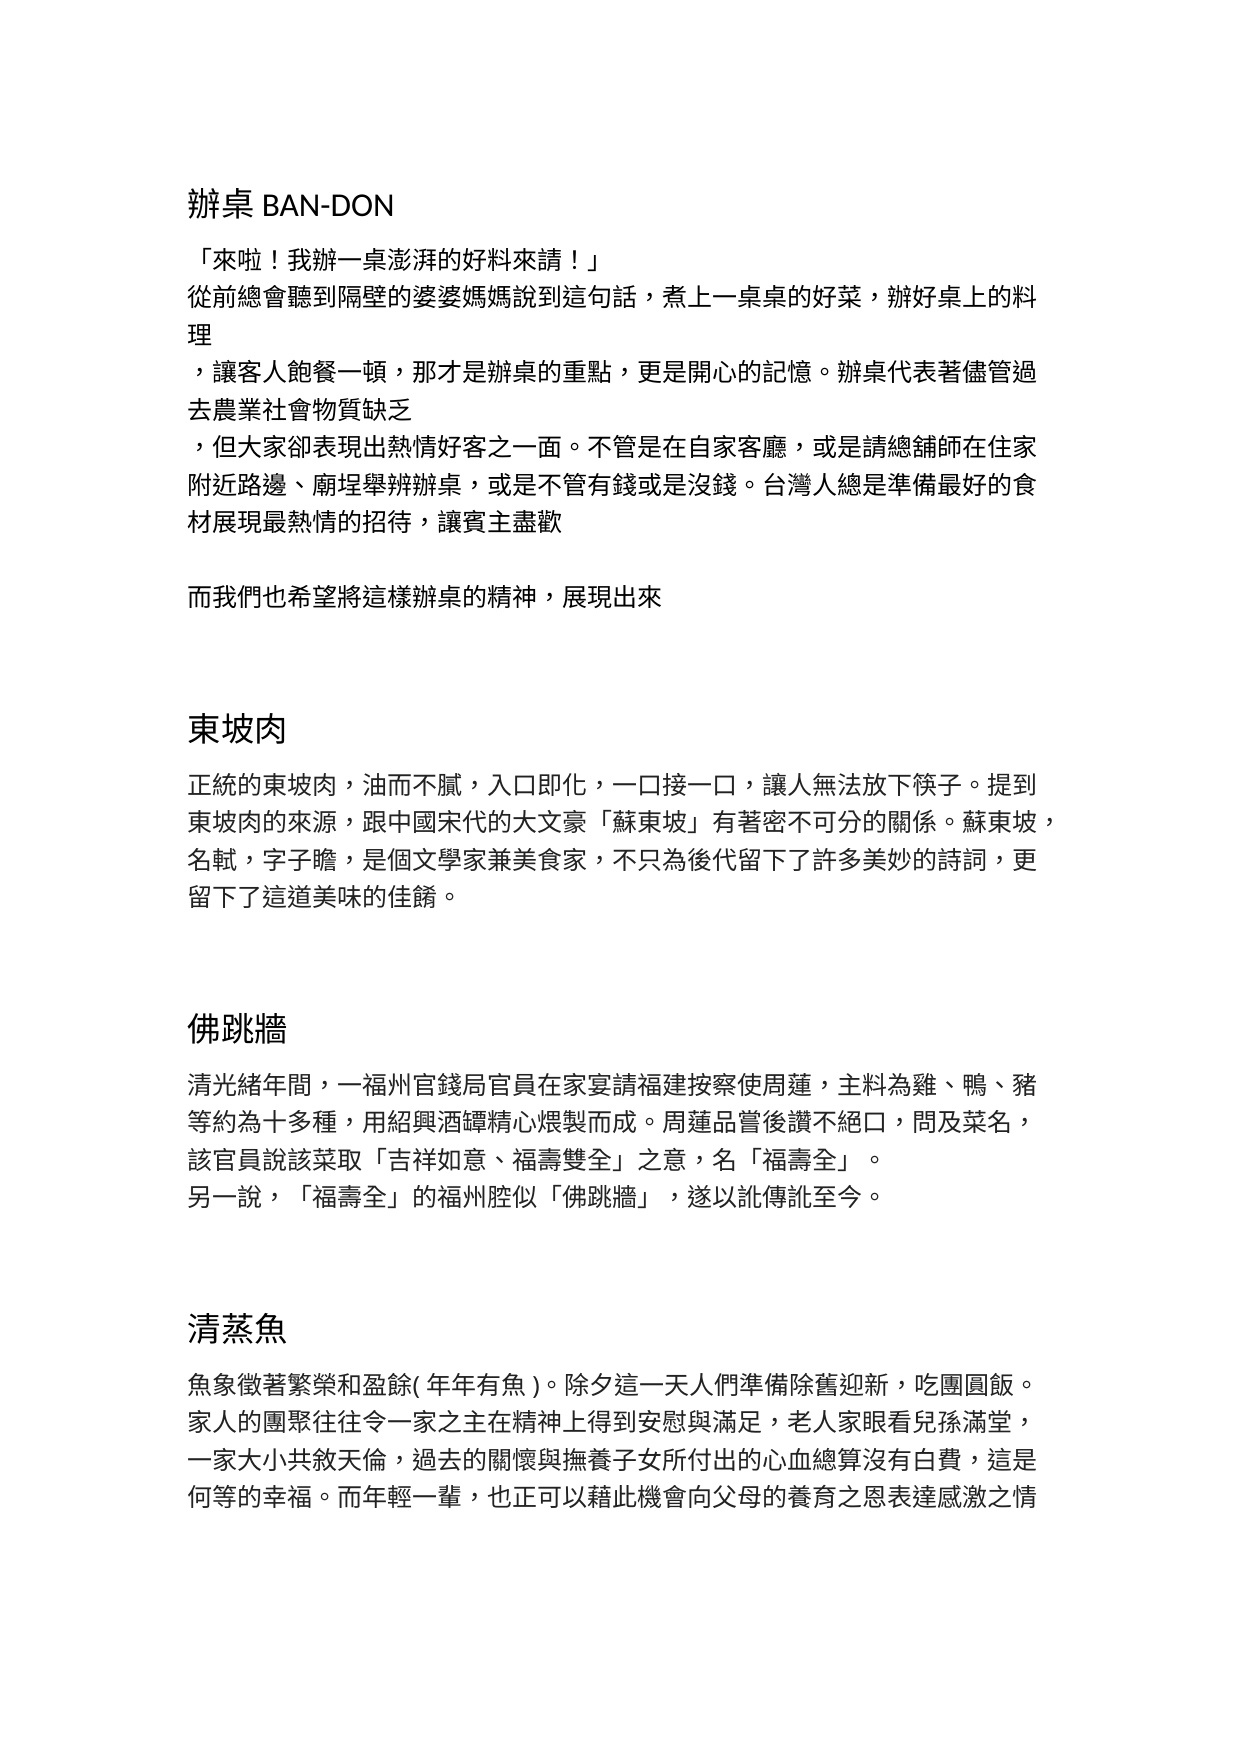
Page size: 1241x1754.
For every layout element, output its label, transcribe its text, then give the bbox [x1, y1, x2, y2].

text 東坡肉 [187, 689, 1053, 764]
text 「來啦！我辦一桌澎湃的好料來請！」 [187, 239, 1053, 277]
text 另一說，「福壽全」的福州腔似「佛跳牆」，遂以訛傳訛至今。 [187, 1177, 1053, 1214]
text 魚象徵著繁榮和盈餘( 年年有魚 )。除夕這一天人們準備除舊迎新，吃團圓飯。家人的團聚往往令一家之主在精神上得到安慰與滿足，老人家眼看兒孫滿堂，一家大小共敘天倫，過去的關懷與撫養子女所付出的心血總算沒有白費，這是何等的幸福。而年輕一輩，也正可以藉此機會向父母的養育之恩表達感激之情 [187, 1364, 1053, 1514]
text 正統的東坡肉，油而不膩，入口即化，一口接一口，讓人無法放下筷子。提到東坡肉的來源，跟中國宋代的大文豪「蘇東坡」有著密不可分的關係。蘇東坡，名軾，字子瞻，是個文學家兼美食家，不只為後代留下了許多美妙的詩詞，更留下了這道美味的佳餚。 [187, 764, 1053, 914]
text 佛跳牆 [187, 989, 1053, 1064]
text ，讓客人飽餐一頓，那才是辦桌的重點，更是開心的記憶。辦桌代表著儘管過去農業社會物質缺乏 [187, 352, 1053, 427]
text 辦桌 BAN-DON [187, 164, 1053, 239]
text ，但大家卻表現出熱情好客之一面。不管是在自家客廳，或是請總舖師在住家附近路邊、廟埕舉辨辦桌，或是不管有錢或是沒錢。台灣人總是準備最好的食材展現最熱情的招待，讓賓主盡歡 [187, 427, 1053, 539]
text 清光緒年間，一福州官錢局官員在家宴請福建按察使周蓮，主料為雞、鴨、豬等約為十多種，用紹興酒罈精心煨製而成。周蓮品嘗後讚不絕口，問及菜名，該官員說該菜取「吉祥如意、福壽雙全」之意，名「福壽全」。 [187, 1064, 1053, 1177]
text 清蒸魚 [187, 1289, 1053, 1364]
text 而我們也希望將這樣辦桌的精神，展現出來 [187, 577, 1053, 614]
text 從前總會聽到隔壁的婆婆媽媽說到這句話，煮上一桌桌的好菜，辦好桌上的料理 [187, 277, 1053, 352]
